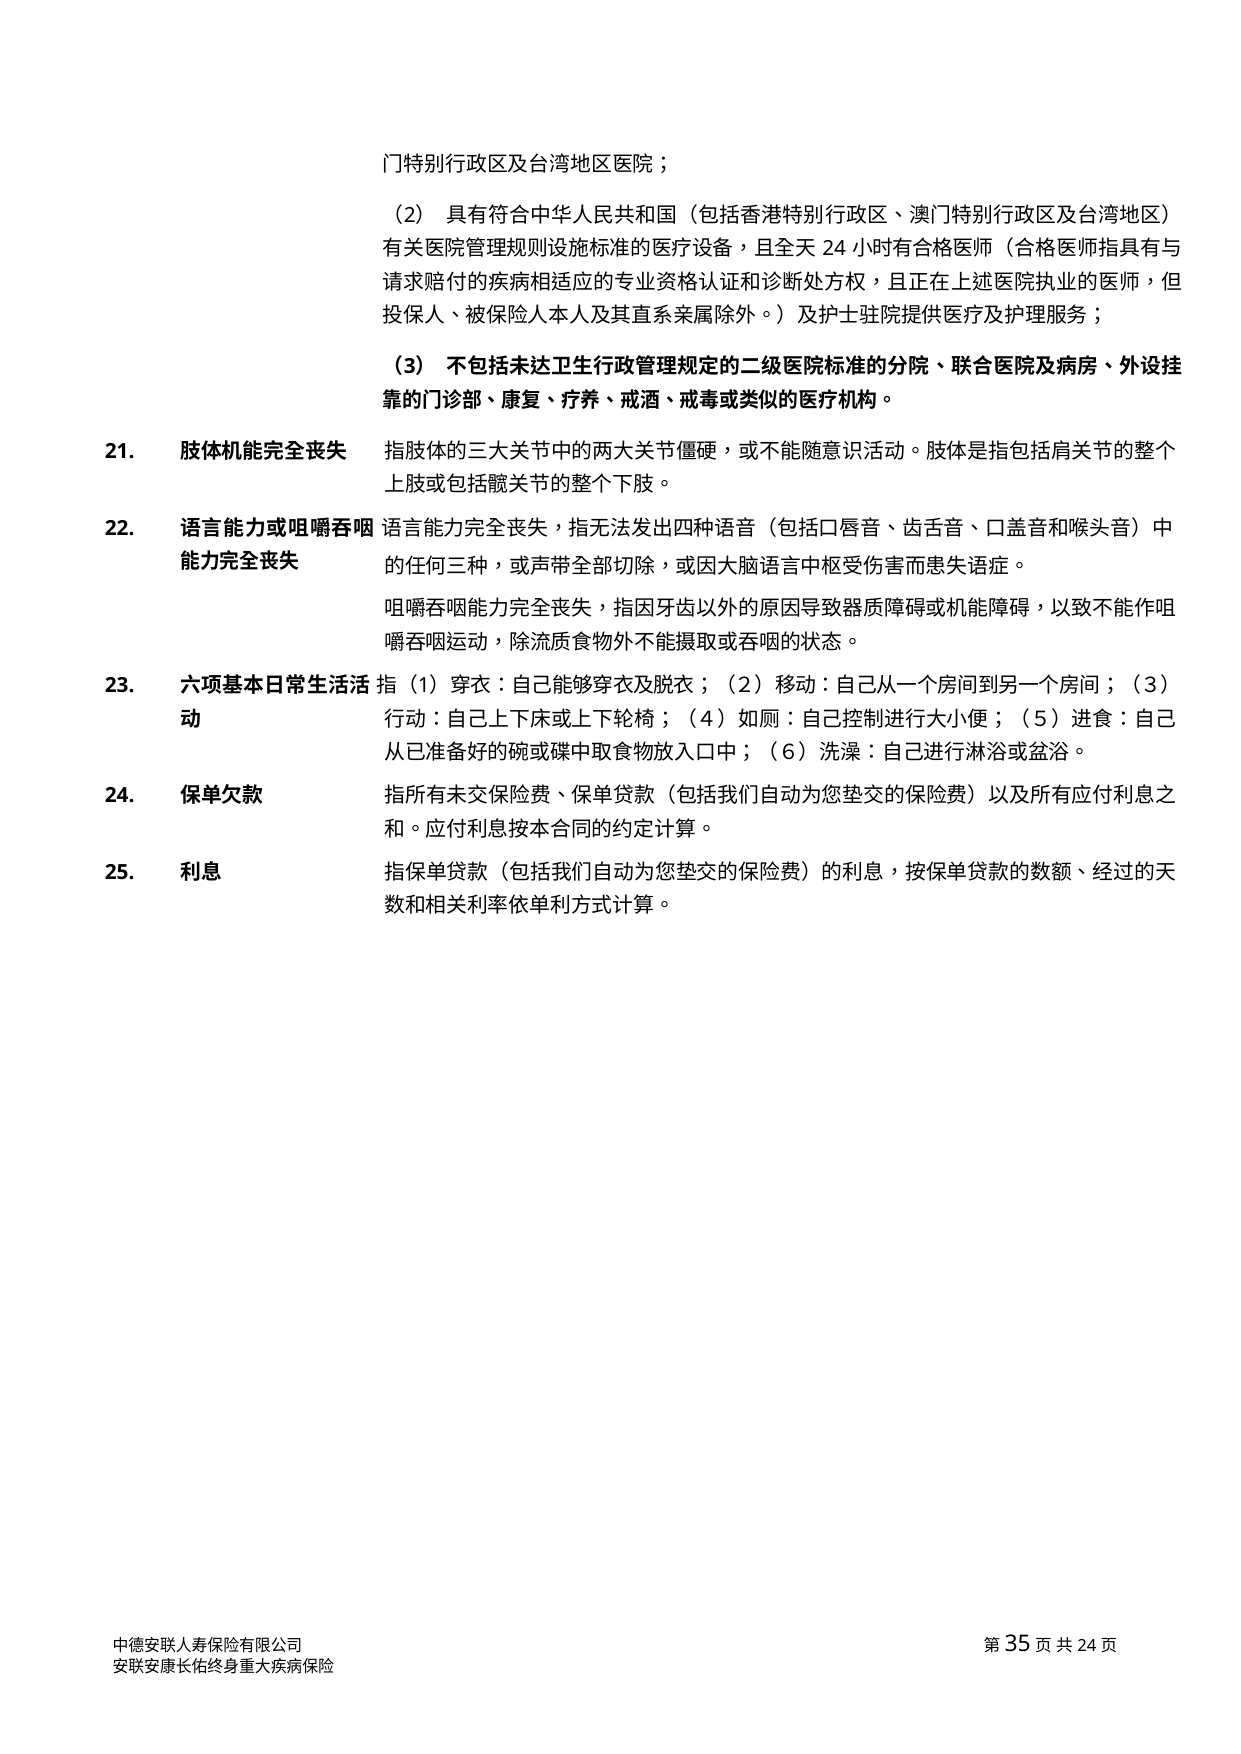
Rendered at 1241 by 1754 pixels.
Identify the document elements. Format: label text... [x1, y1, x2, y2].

list 肢体机能完全丧失 指肢体的三大关节中的两大关节僵硬，或不能随意识活动。肢体是指包括肩关节的整个 上肢或包括髋关节的整个下肢。 [104, 436, 1183, 498]
text 门特别行政区及台湾地区医院； [383, 149, 1205, 178]
list 保单欠款 指所有未交保险费、保单贷款（包括我们自动为您垫交的保险费）以及所有应付利息之 和。应付利息按本合同的约定计算。 [104, 780, 1183, 842]
list 语言能力或咀嚼吞咽 语言能力完全丧失，指无法发出四种语音（包括口唇音、齿舌音、口盖音和喉头音）中 [104, 513, 1205, 541]
subtitle 不包括未达卫生行政管理规定的二级医院标准的分院、联合医院及病房、外设挂靠的门诊部、康复、疗养、戒酒、戒毒或类似的医疗机构。 [383, 352, 1182, 413]
list 六项基本日常生活活 指（1）穿衣：自己能够穿衣及脱衣；（２）移动：自己从一个房间到另一个房间；（３） [104, 670, 1205, 698]
text 的任何三种，或声带全部切除，或因大脑语言中枢受伤害而患失语症。 [384, 552, 1205, 580]
list 具有符合中华人民共和国（包括香港特别行政区、澳门特别行政区及台湾地区） 有关医院管理规则设施标准的医疗设备，且全天 24 小时有合格医师（合格医师指具有与请求赔付的疾病相适应的专业资格认证和诊断处方权，且正在上述医院执业的医师，但投保人、被保险人本人及其直系亲属除外。）及护士驻院提供医疗及护理服务； [383, 200, 1183, 329]
list 利息 指保单贷款（包括我们自动为您垫交的保险费）的利息，按保单贷款的数额、经过的天 数和相关利率依单利方式计算。 [104, 857, 1183, 919]
text 咀嚼吞咽能力完全丧失，指因牙齿以外的原因导致器质障碍或机能障碍，以致不能作咀嚼吞咽运动，除流质食物外不能摄取或吞咽的状态。 [384, 593, 1183, 655]
subtitle 能力完全丧失 [180, 546, 305, 575]
text 动 行动：自己上下床或上下轮椅；（４）如厕：自己控制进行大小便；（５）进食：自己 从已准备好的碗或碟中取食物放入口中；（６）洗澡：自己进行淋浴或盆浴。 [180, 704, 1183, 766]
